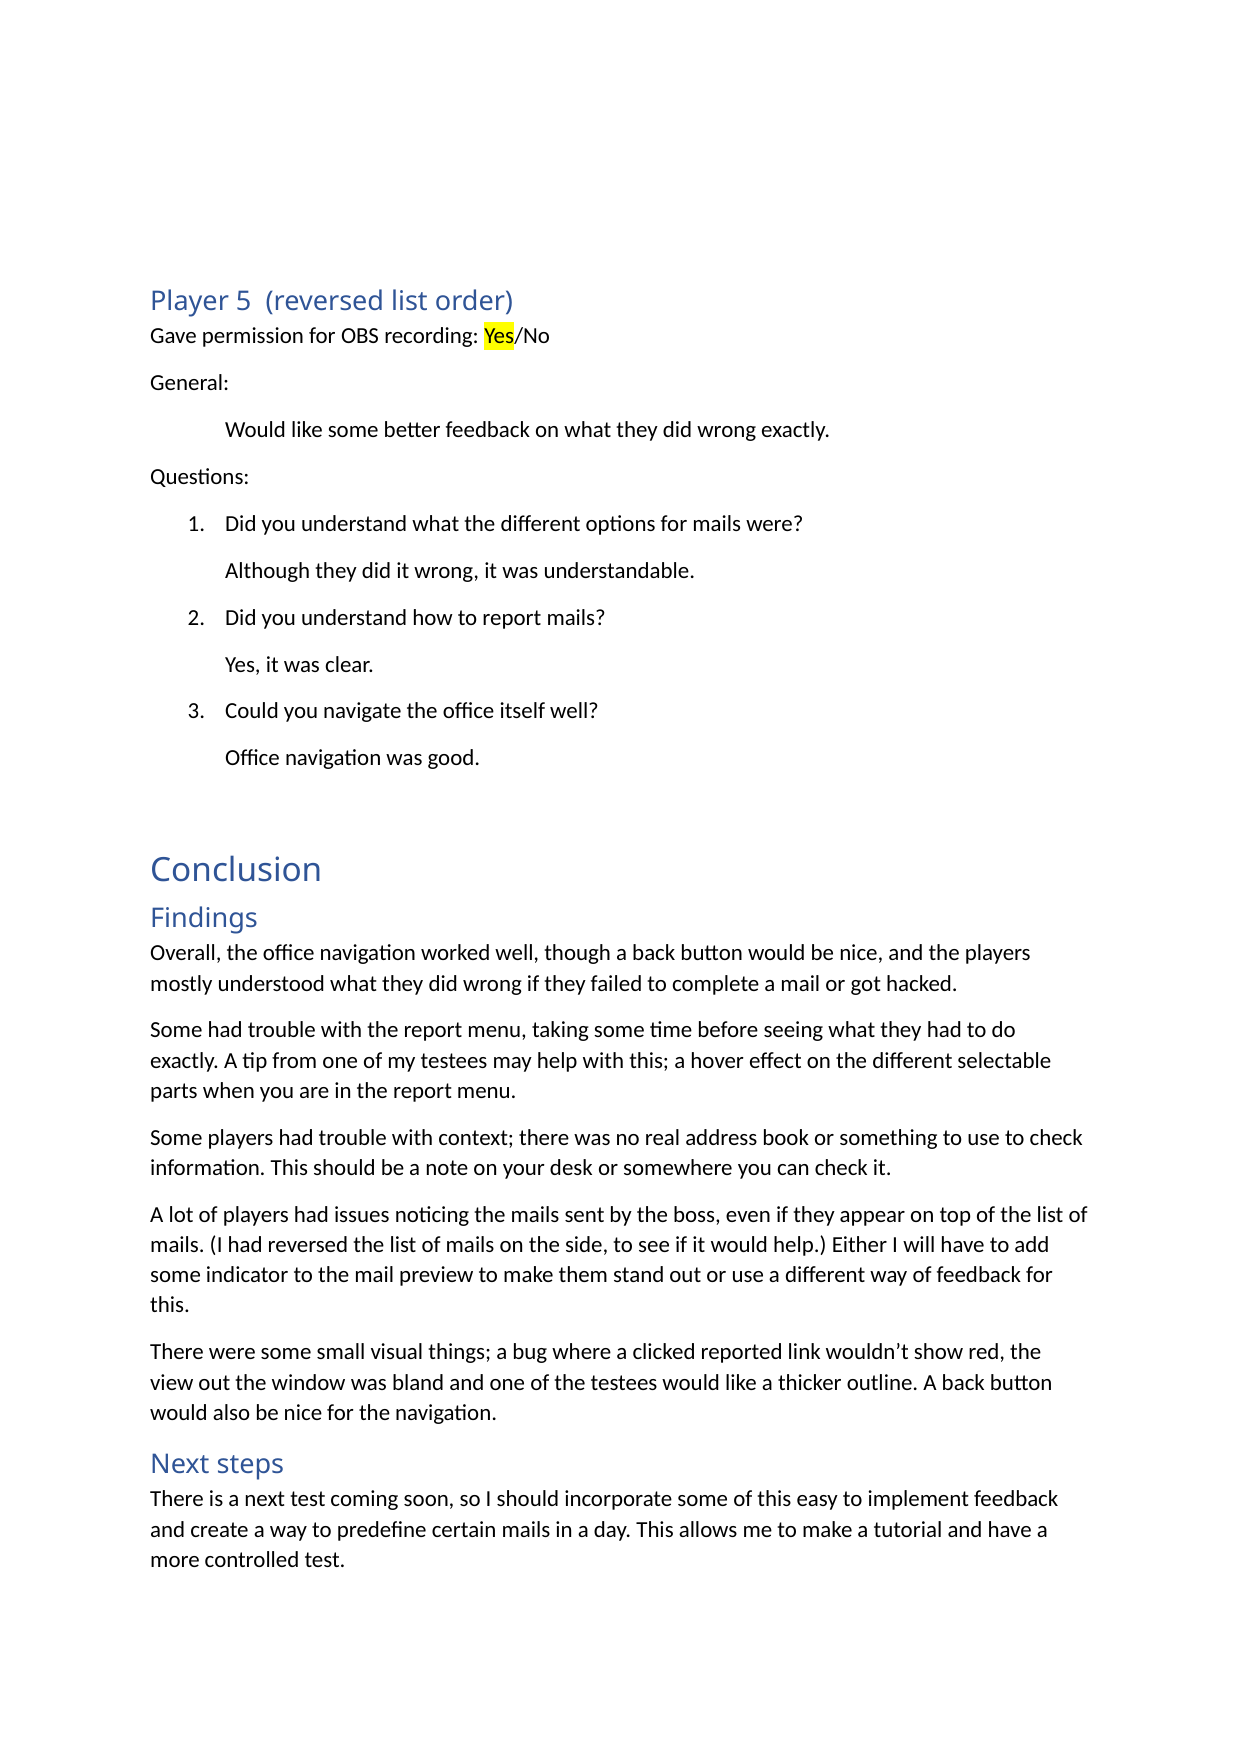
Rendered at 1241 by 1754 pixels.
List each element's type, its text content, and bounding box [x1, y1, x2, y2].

list Did you understand how to report mails? [187, 603, 1090, 631]
list Could you navigate the office itself well? [187, 697, 1090, 725]
text General: [150, 368, 1090, 397]
text Some had trouble with the report menu, taking some time before seeing what they had to do exactly. A tip from one of my testees may help with this; a hover effect on the different selectable parts when you are in the report menu. [150, 1016, 1090, 1104]
text Gave permission for OBS recording: Yes/No [514, 322, 1090, 350]
text A lot of players had issues noticing the mails sent by the boss, even if they appear on top of the list of mails. (I had reversed the list of mails on the side, to see if it would help.) Either I will have to add some indicator to the mail preview to make them stand out or use a different way of feedback for this. [150, 1200, 1090, 1319]
text Although they did it wrong, it was understandable. [225, 556, 1090, 584]
subtitle Conclusion [150, 846, 1090, 891]
text Would like some better feedback on what they did wrong exactly. [150, 415, 1090, 443]
text Yes, it was clear. [225, 650, 1090, 678]
text Some players had trouble with context; there was no real address book or something to use to check information. This should be a note on your desk or somewhere you can check it. [150, 1123, 1090, 1181]
text There is a next test coming soon, so I should incorporate some of this easy to implement feedback and create a way to predefine certain mails in a day. This allows me to make a tutorial and have a more controlled test. [150, 1484, 1090, 1573]
text Overall, the office navigation worked well, though a back button would be nice, and the players mostly understood what they did wrong if they failed to complete a mail or got hacked. [150, 938, 1090, 997]
subtitle Next steps [150, 1445, 1090, 1482]
text Questions: [150, 462, 1090, 490]
text Gave permission for OBS recording: Yes/No [150, 322, 484, 350]
subtitle Findings [150, 899, 1090, 936]
list Did you understand what the different options for mails were? [187, 509, 1090, 537]
text Office navigation was good. [225, 743, 1090, 772]
text There were some small visual things; a bug where a clicked reported link wouldn’t show red, the view out the window was bland and one of the testees would like a thicker outline. A back button would also be nice for the navigation. [150, 1337, 1090, 1426]
subtitle Player 5 (reversed list order) [150, 282, 1090, 319]
